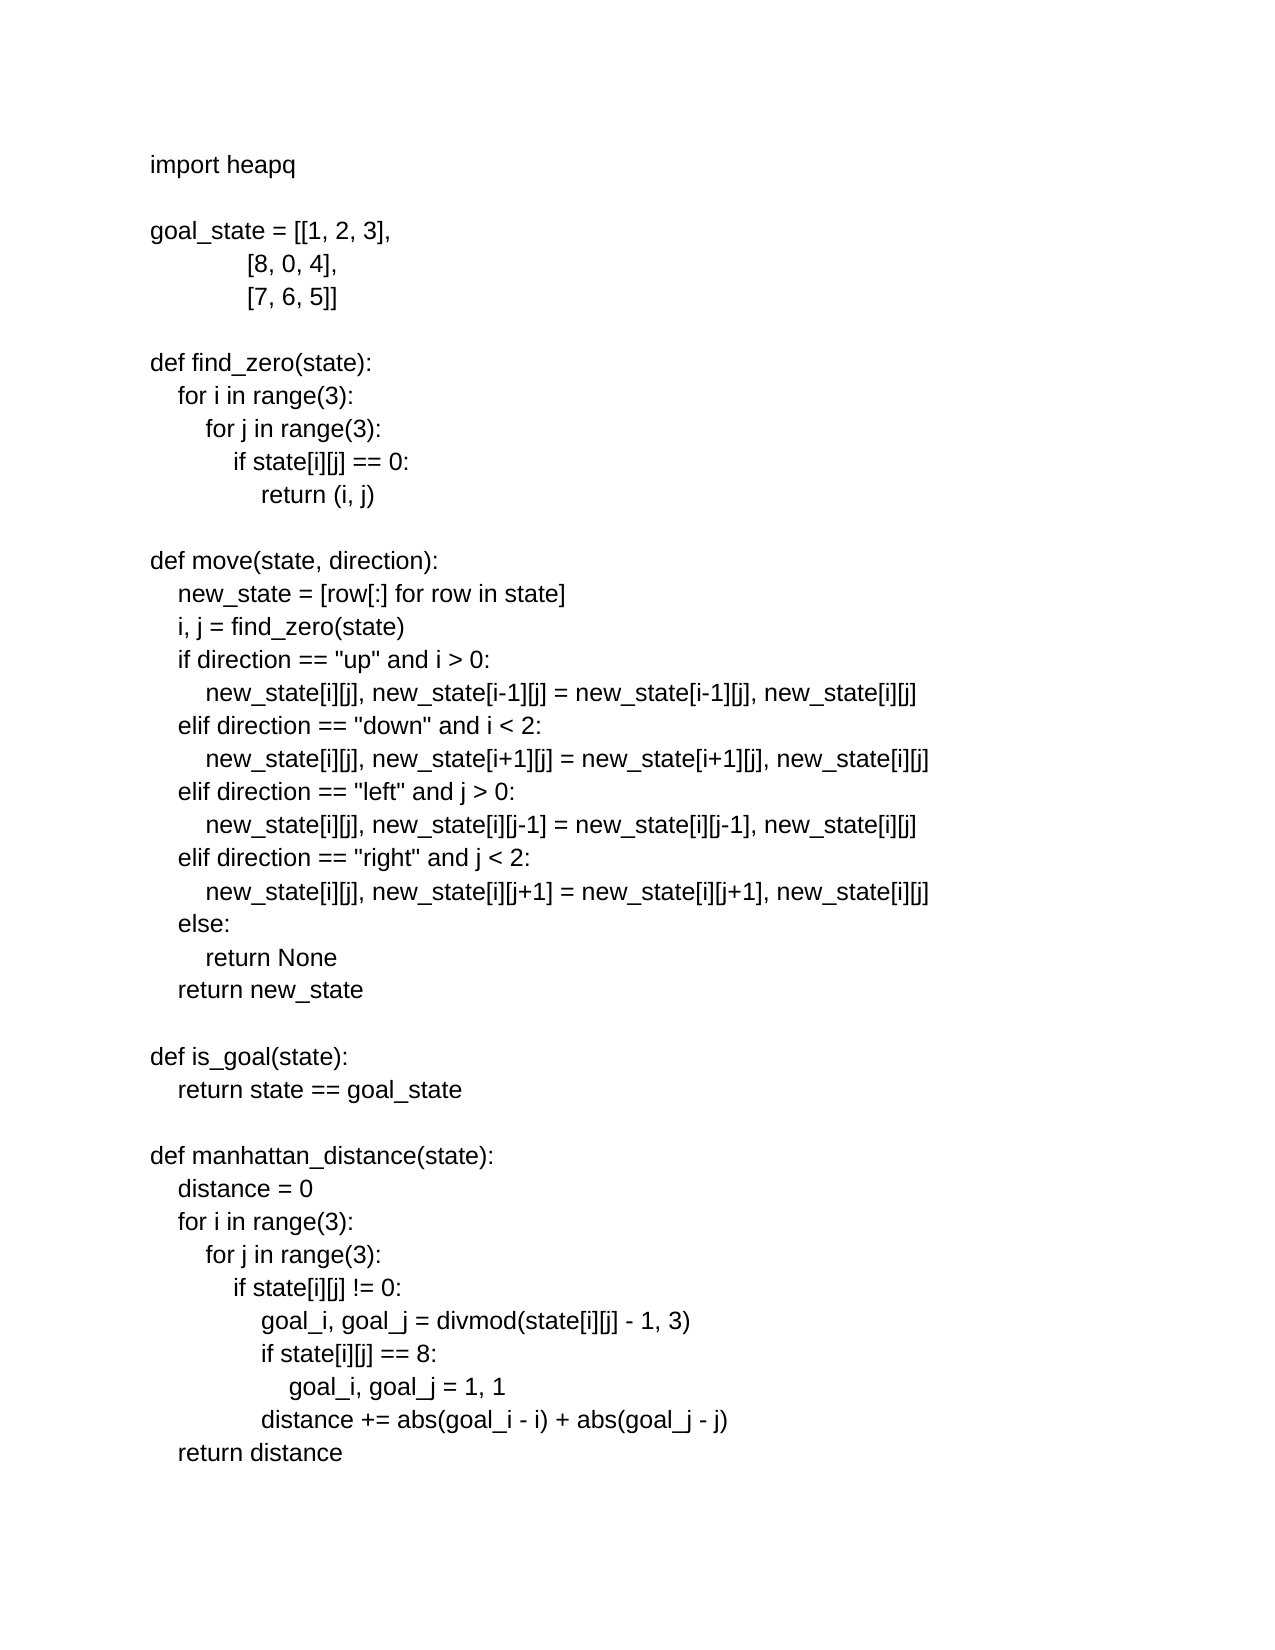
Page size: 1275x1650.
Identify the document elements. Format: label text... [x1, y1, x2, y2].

text goal_state = [[1, 2, 3], [150, 216, 1125, 245]
text for j in range(3): [150, 414, 1125, 443]
text def move(state, direction): [150, 546, 1125, 575]
text return distance [150, 1438, 1125, 1467]
text new_state[i][j], new_state[i][j-1] = new_state[i][j-1], new_state[i][j] [150, 810, 1125, 839]
text if state[i][j] == 8: [150, 1339, 1125, 1367]
text for j in range(3): [150, 1240, 1125, 1268]
text new_state = [row[:] for row in state] [150, 579, 1125, 608]
text return state == goal_state [150, 1074, 1125, 1103]
text else: [150, 909, 1125, 938]
text return (i, j) [150, 480, 1125, 509]
text if state[i][j] == 0: [150, 447, 1125, 476]
text elif direction == "down" and i < 2: [150, 711, 1125, 740]
text new_state[i][j], new_state[i-1][j] = new_state[i-1][j], new_state[i][j] [150, 678, 1125, 707]
text goal_i, goal_j = divmod(state[i][j] - 1, 3) [150, 1306, 1125, 1334]
text new_state[i][j], new_state[i+1][j] = new_state[i+1][j], new_state[i][j] [150, 744, 1125, 773]
text elif direction == "left" and j > 0: [150, 777, 1125, 806]
text import heapq [150, 150, 1125, 179]
text distance = 0 [150, 1174, 1125, 1202]
text elif direction == "right" and j < 2: [150, 843, 1125, 872]
text distance += abs(goal_i - i) + abs(goal_j - j) [150, 1405, 1125, 1433]
text for i in range(3): [150, 381, 1125, 410]
text [7, 6, 5]] [150, 282, 1125, 311]
text if direction == "up" and i > 0: [150, 645, 1125, 674]
text [8, 0, 4], [150, 249, 1125, 278]
text def find_zero(state): [150, 348, 1125, 377]
text goal_i, goal_j = 1, 1 [150, 1372, 1125, 1401]
text return None [150, 942, 1125, 971]
text def manhattan_distance(state): [150, 1141, 1125, 1169]
text new_state[i][j], new_state[i][j+1] = new_state[i][j+1], new_state[i][j] [150, 876, 1125, 905]
text i, j = find_zero(state) [150, 612, 1125, 641]
text if state[i][j] != 0: [150, 1273, 1125, 1301]
text def is_goal(state): [150, 1042, 1125, 1070]
text for i in range(3): [150, 1207, 1125, 1235]
text return new_state [150, 976, 1125, 1004]
